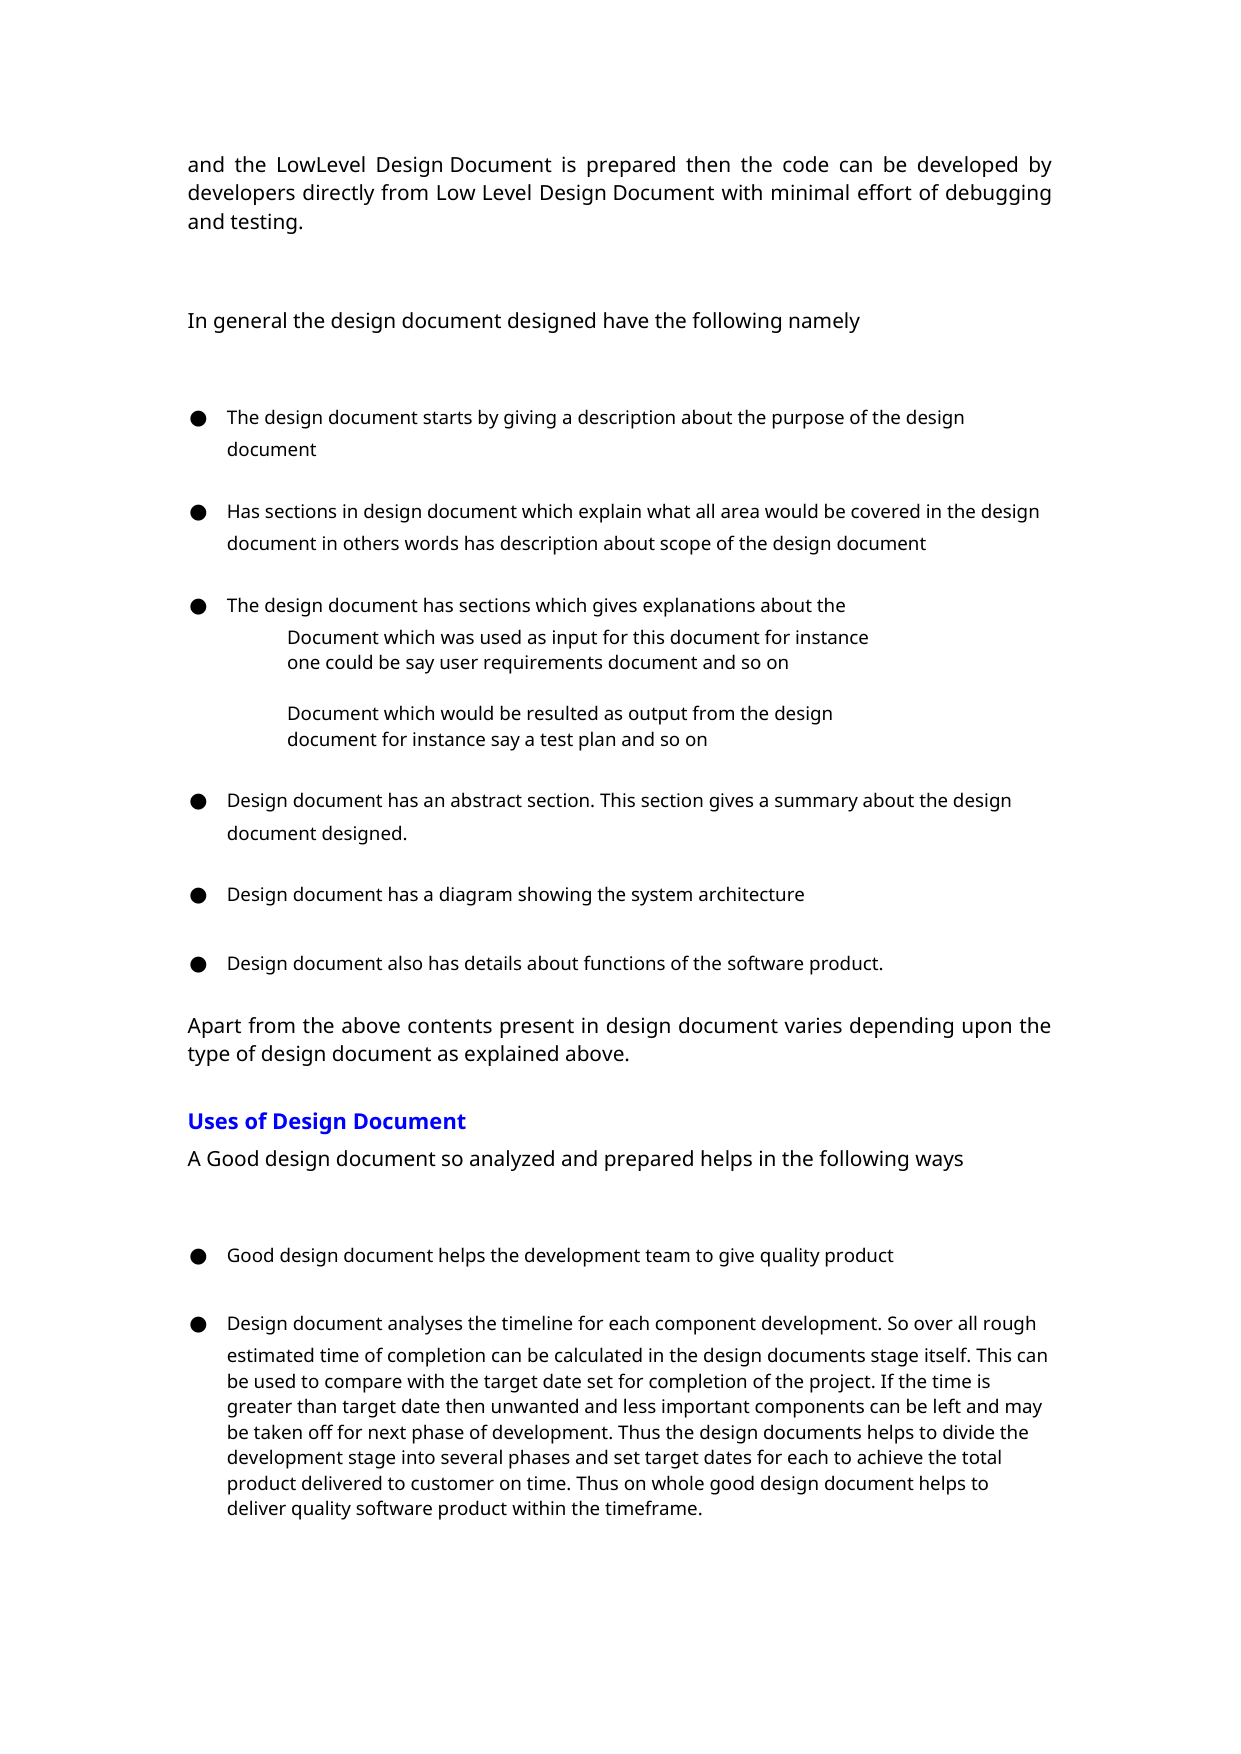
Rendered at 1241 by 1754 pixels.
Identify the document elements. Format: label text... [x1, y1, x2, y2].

list The design document starts by giving a description about the purpose of the design document . [189, 394, 1053, 487]
list Design document also has details about functions of the software product. [189, 939, 1053, 982]
list Design document analyses the timeline for each component development. So over all rough estimated time of completion can be calculated in the design documents stage itself. This can be used to compare with the target date set for completion of the project. If the time is greater than target date then unwanted and less important components can be left and may be taken off for next phase of development. Thus the design documents helps to divide the development stage into several phases and set target dates for each to achieve the total product delivered to customer on time. Thus on whole good design document helps to deliver quality software product within the timeframe. [189, 1300, 1053, 1521]
list Has sections in design document which explain what all area would be covered in the design document in others words has description about scope of the design document . [189, 487, 1053, 581]
text Uses of Design Document [187, 1106, 1053, 1136]
list Design document has an abstract section. This section gives a summary about the design document designed. . [189, 777, 1053, 871]
list Design document has a diagram showing the system architecture . [189, 871, 1053, 939]
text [187, 150, 1053, 235]
text In general the design document designed have the following namely [187, 306, 1053, 335]
text A Good design document so analyzed and prepared helps in the following ways [187, 1144, 1053, 1173]
list The design document has sections which gives explanations about the ............Document which was used as input for this document for instance ............one could be say user requirements document and so on ............Document which would be resulted as output from the design ............document for instance say a test plan and so on . [189, 581, 1053, 777]
list Good design document helps the development team to give quality product . [189, 1232, 1053, 1300]
text Apart from the above contents present in design document varies depending upon the type of design document as explained above. [187, 1011, 1053, 1068]
